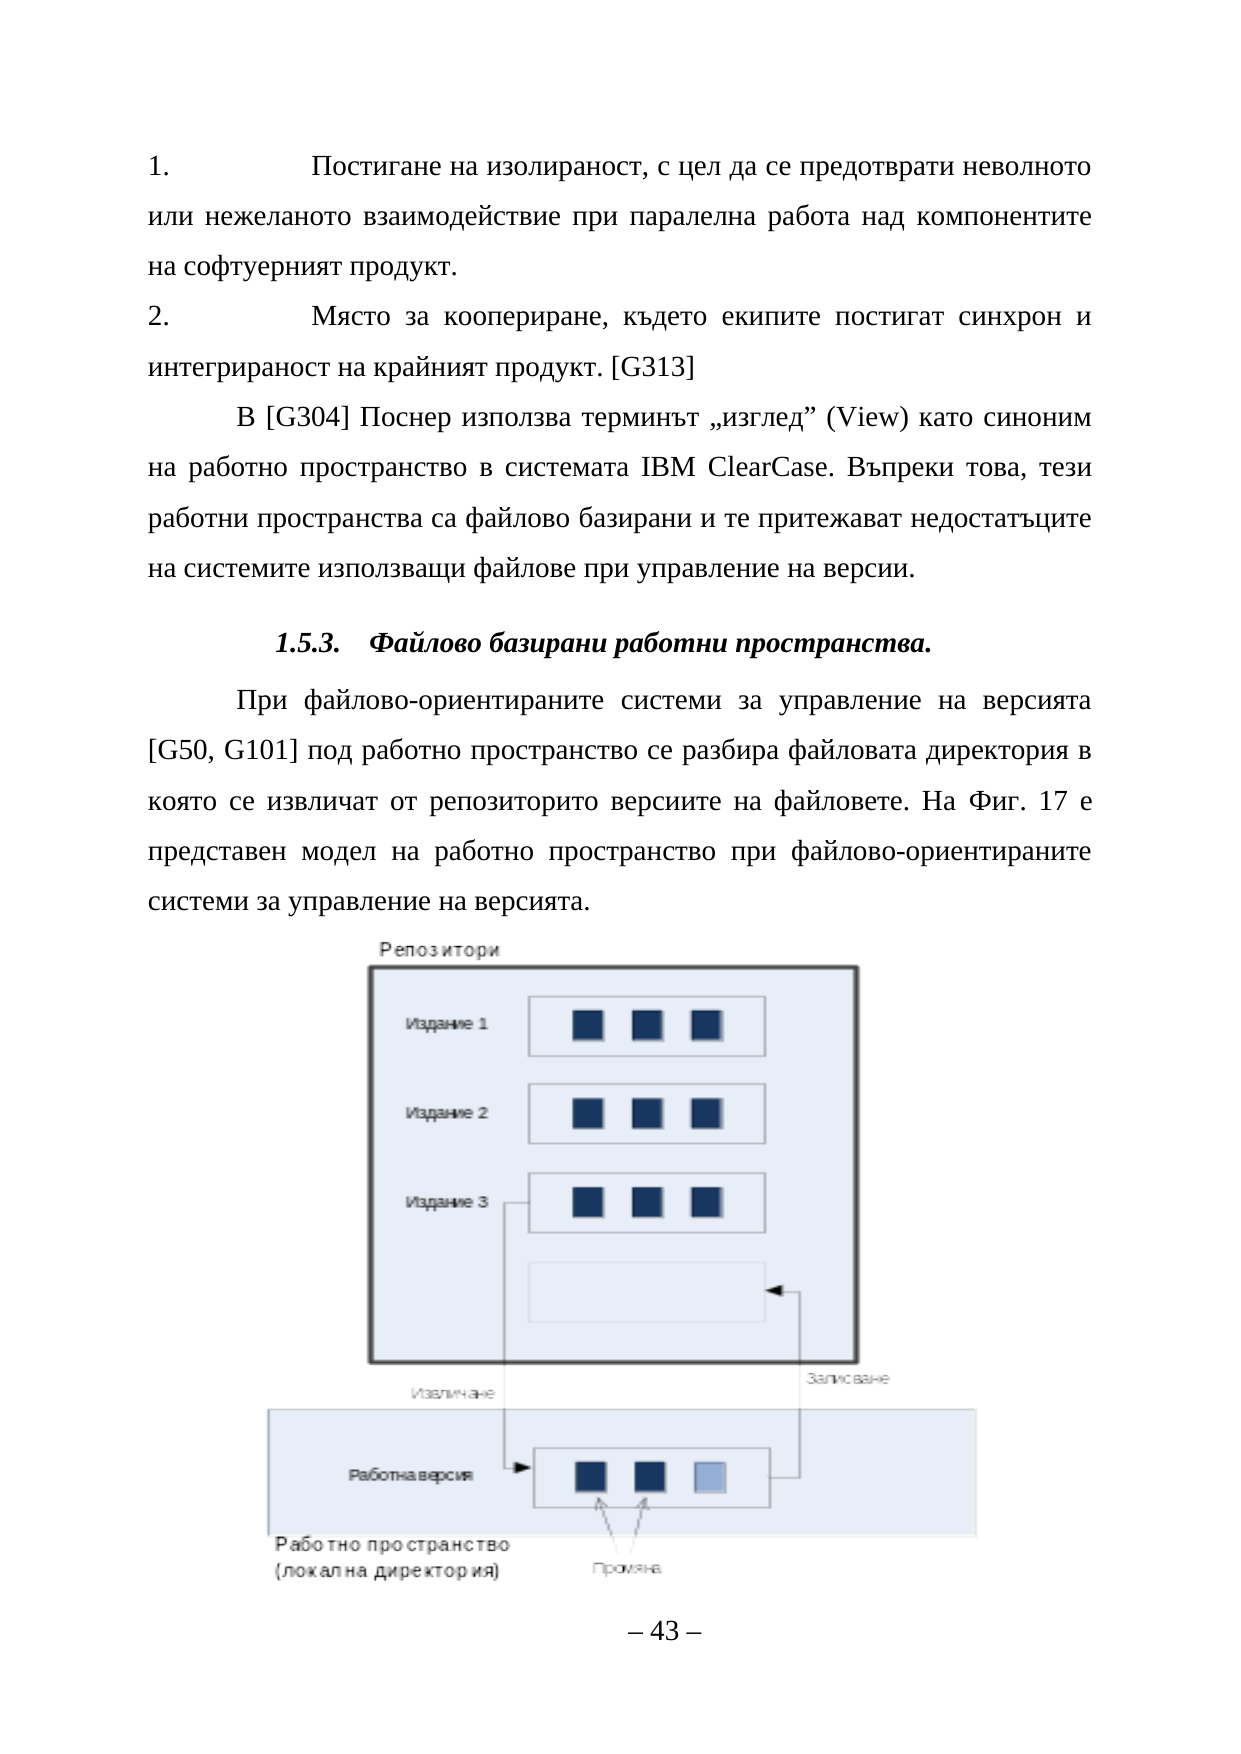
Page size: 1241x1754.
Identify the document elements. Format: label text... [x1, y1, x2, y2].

subtitle Файлово базирани работни пространства. [275, 625, 1093, 659]
text При файлово-ориентираните системи за управление на версията [G50, G101] под работно пространство се разбира файловата директория в която се извличат от репозиторито версиите на файловете. На Фиг. 15 е представен модел на работно пространство при файлово-ориентираните системи за управление на версията. [148, 682, 1093, 917]
list Постигане на изолираност, с цел да се предотврати неволното или нежеланото взаимодействие при паралелна работа над компонентите на софтуерният продукт. [148, 148, 1093, 282]
text В [G304] Поснер използва терминът „изглед” (View) като синоним на работно пространство в системата IBM ClearCase. Въпреки това, тези работни пространства са файлово базирани и те притежават недостатъците на системите използващи файлове при управление на версии. [148, 399, 1093, 584]
list Място за коопериране, където екипите постигат синхрон и интегрираност на крайният продукт. [G313] [148, 298, 1093, 382]
